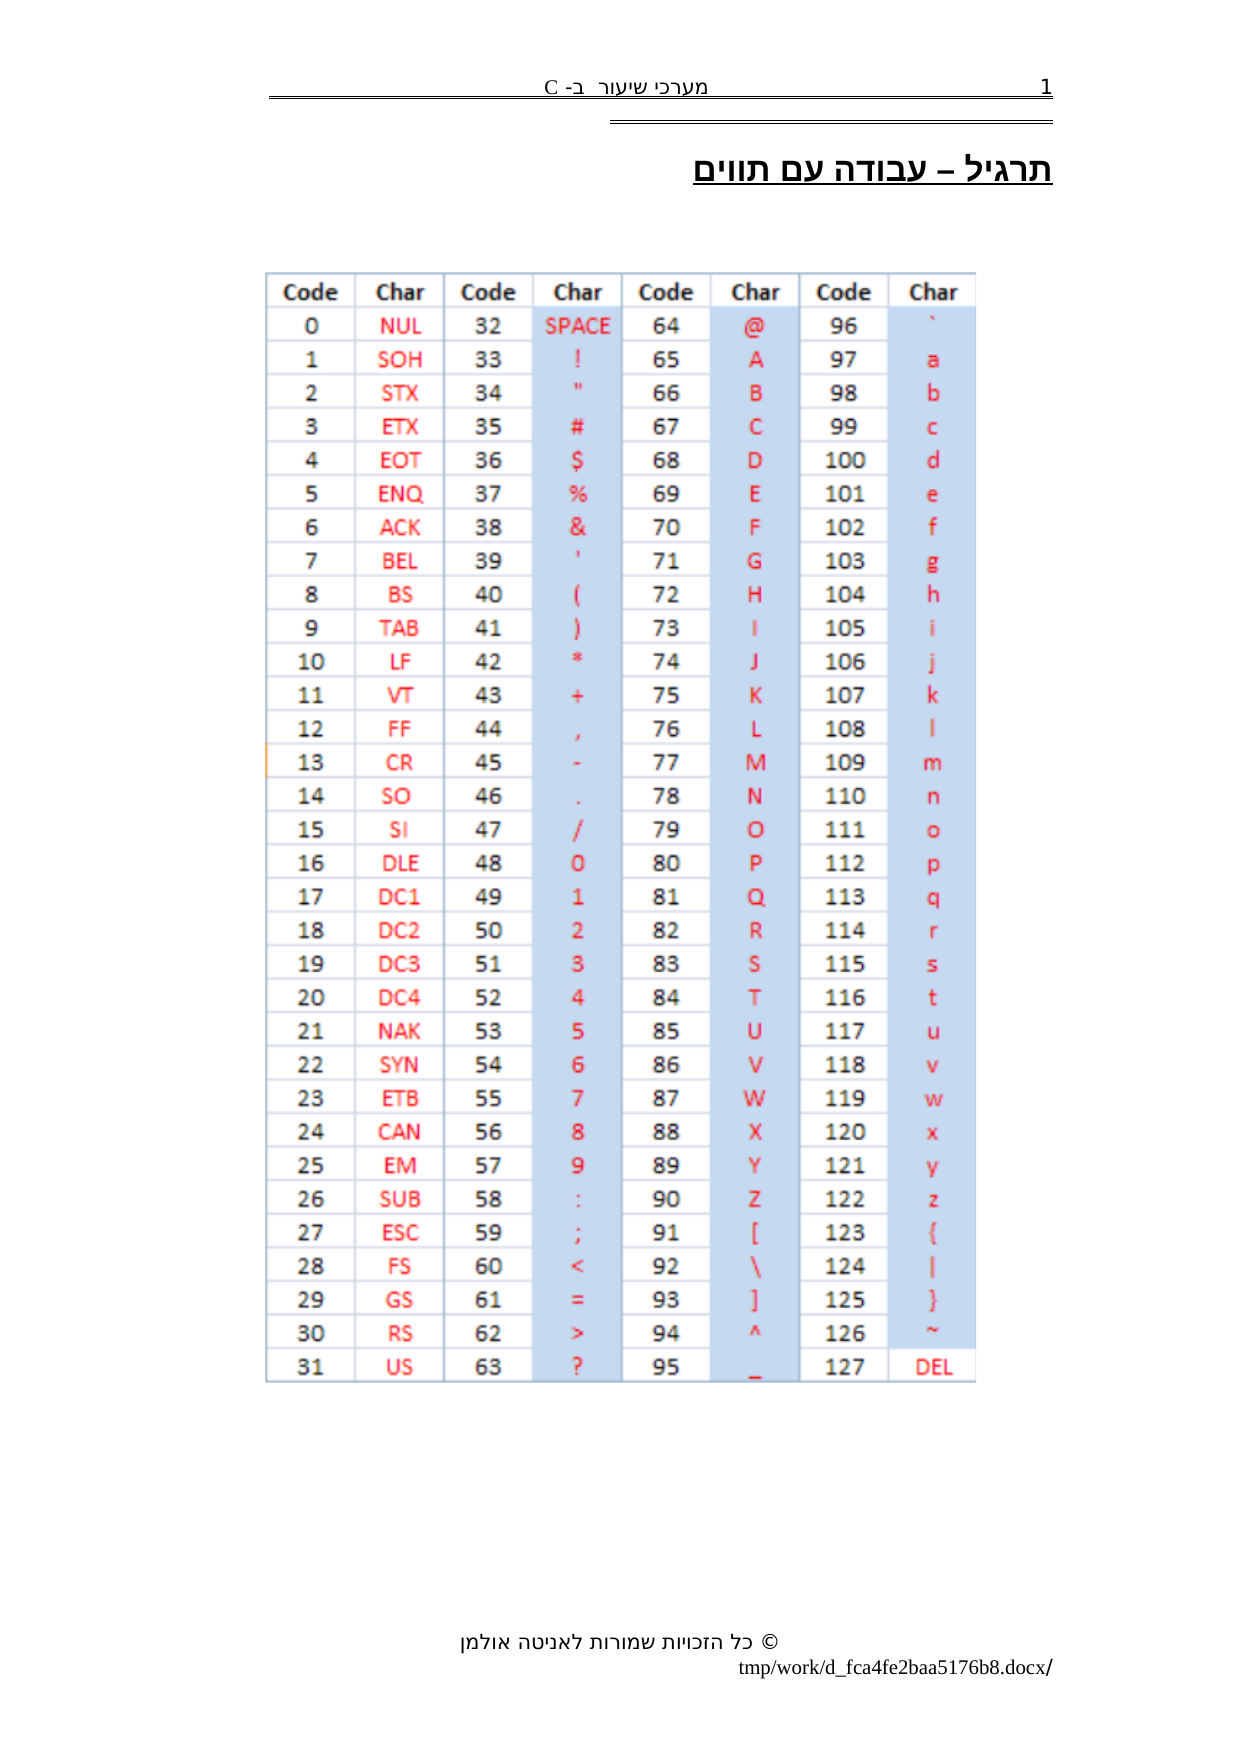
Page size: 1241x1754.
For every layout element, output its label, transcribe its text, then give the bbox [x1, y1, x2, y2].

text תרגיל – עבודה עם תווים [187, 150, 1053, 188]
picture [264, 265, 977, 1390]
